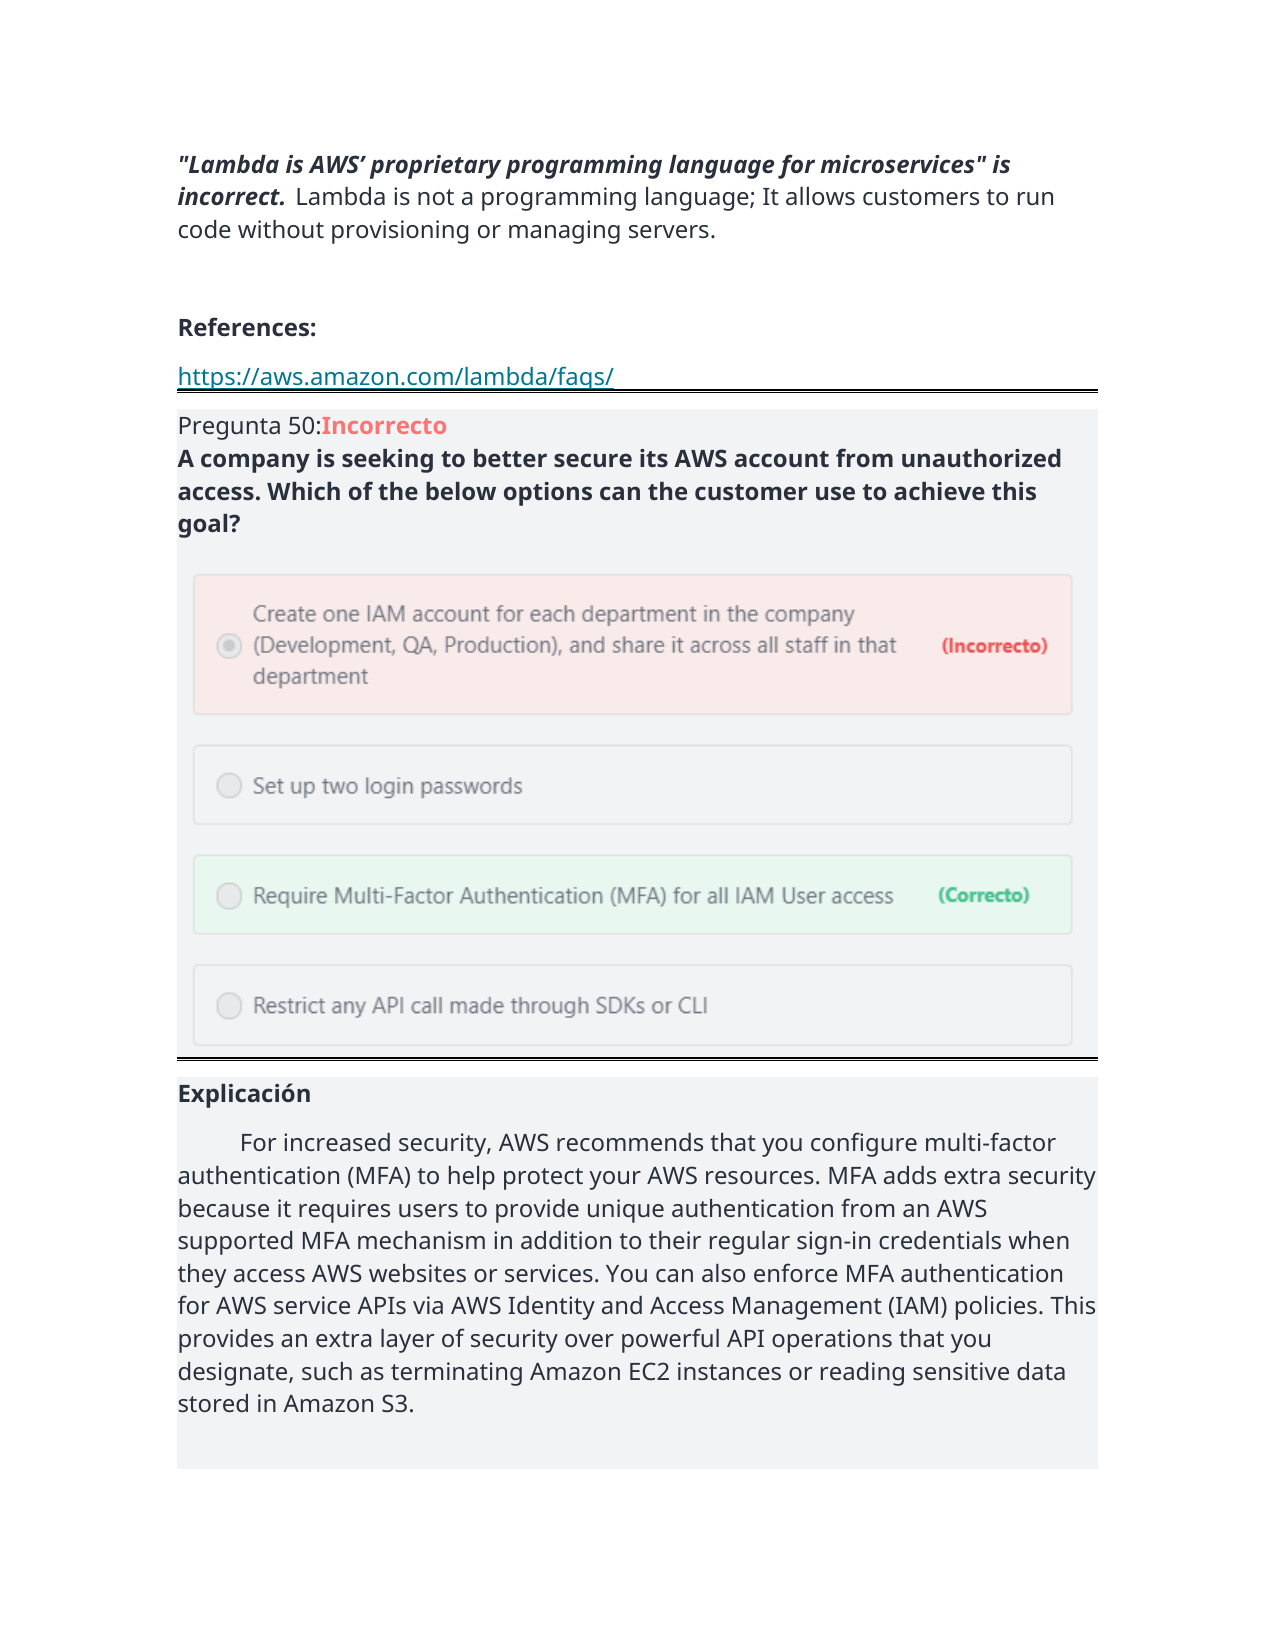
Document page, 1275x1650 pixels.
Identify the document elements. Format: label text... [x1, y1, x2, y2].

text "Lambda is AWS’ proprietary programming language for microservices" is incorrect. Lambda is not a programming language; It allows customers to run code without provisioning or managing servers. [177, 148, 1098, 245]
text A company is seeking to better secure its AWS account from unauthorized access. Which of the below options can the customer use to achieve this goal? [177, 442, 1098, 539]
text Explicación [177, 1077, 1098, 1110]
text https://aws.amazon.com/lambda/faqs/ [177, 360, 1098, 389]
picture [177, 556, 1098, 1057]
text References: [177, 311, 1098, 343]
text Pregunta 50:Incorrecto [177, 409, 1098, 442]
text For increased security, AWS recommends that you configure multi-factor authentication (MFA) to help protect your AWS resources. MFA adds extra security because it requires users to provide unique authentication from an AWS supported MFA mechanism in addition to their regular sign-in credentials when they access AWS websites or services. You can also enforce MFA authentication for AWS service APIs via AWS Identity and Access Management (IAM) policies. This provides an extra layer of security over powerful API operations that you designate, such as terminating Amazon EC2 instances or reading sensitive data stored in Amazon S3. [177, 1126, 1098, 1419]
